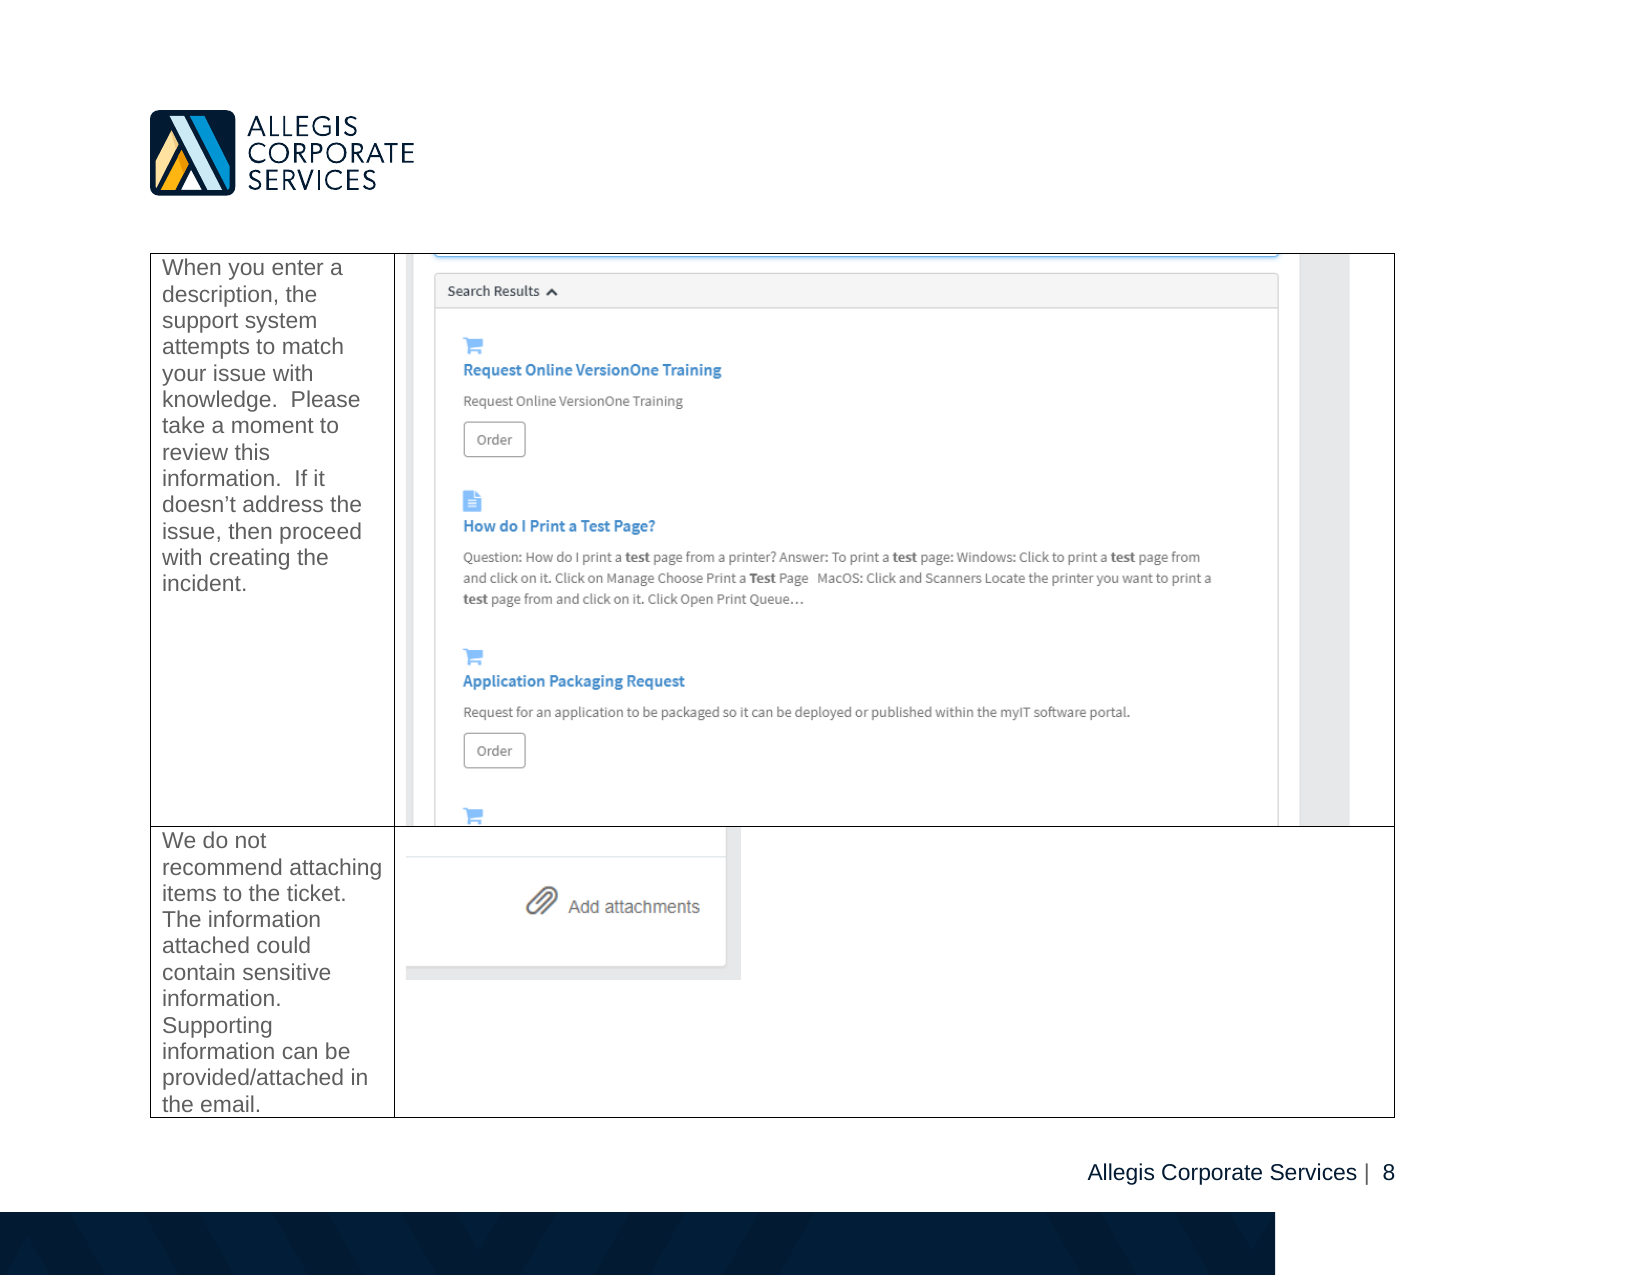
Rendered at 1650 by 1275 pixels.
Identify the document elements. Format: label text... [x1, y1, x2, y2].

picture [405, 827, 741, 980]
table_cell [1350, 254, 1394, 826]
picture [405, 254, 1350, 826]
table_cell We do not recommend attaching items to the ticket. The information attached could contain sensitive information. Supporting information can be provided/attached in the email. [151, 827, 394, 1117]
picture [0, 1163, 1275, 1275]
table_cell [395, 827, 1394, 1117]
table_cell When you enter a description, the support system attempts to match your issue with knowledge. Please take a moment to review this information. If it doesn’t address the issue, then proceed with creating the incident. [151, 254, 394, 826]
table_cell [395, 254, 405, 826]
